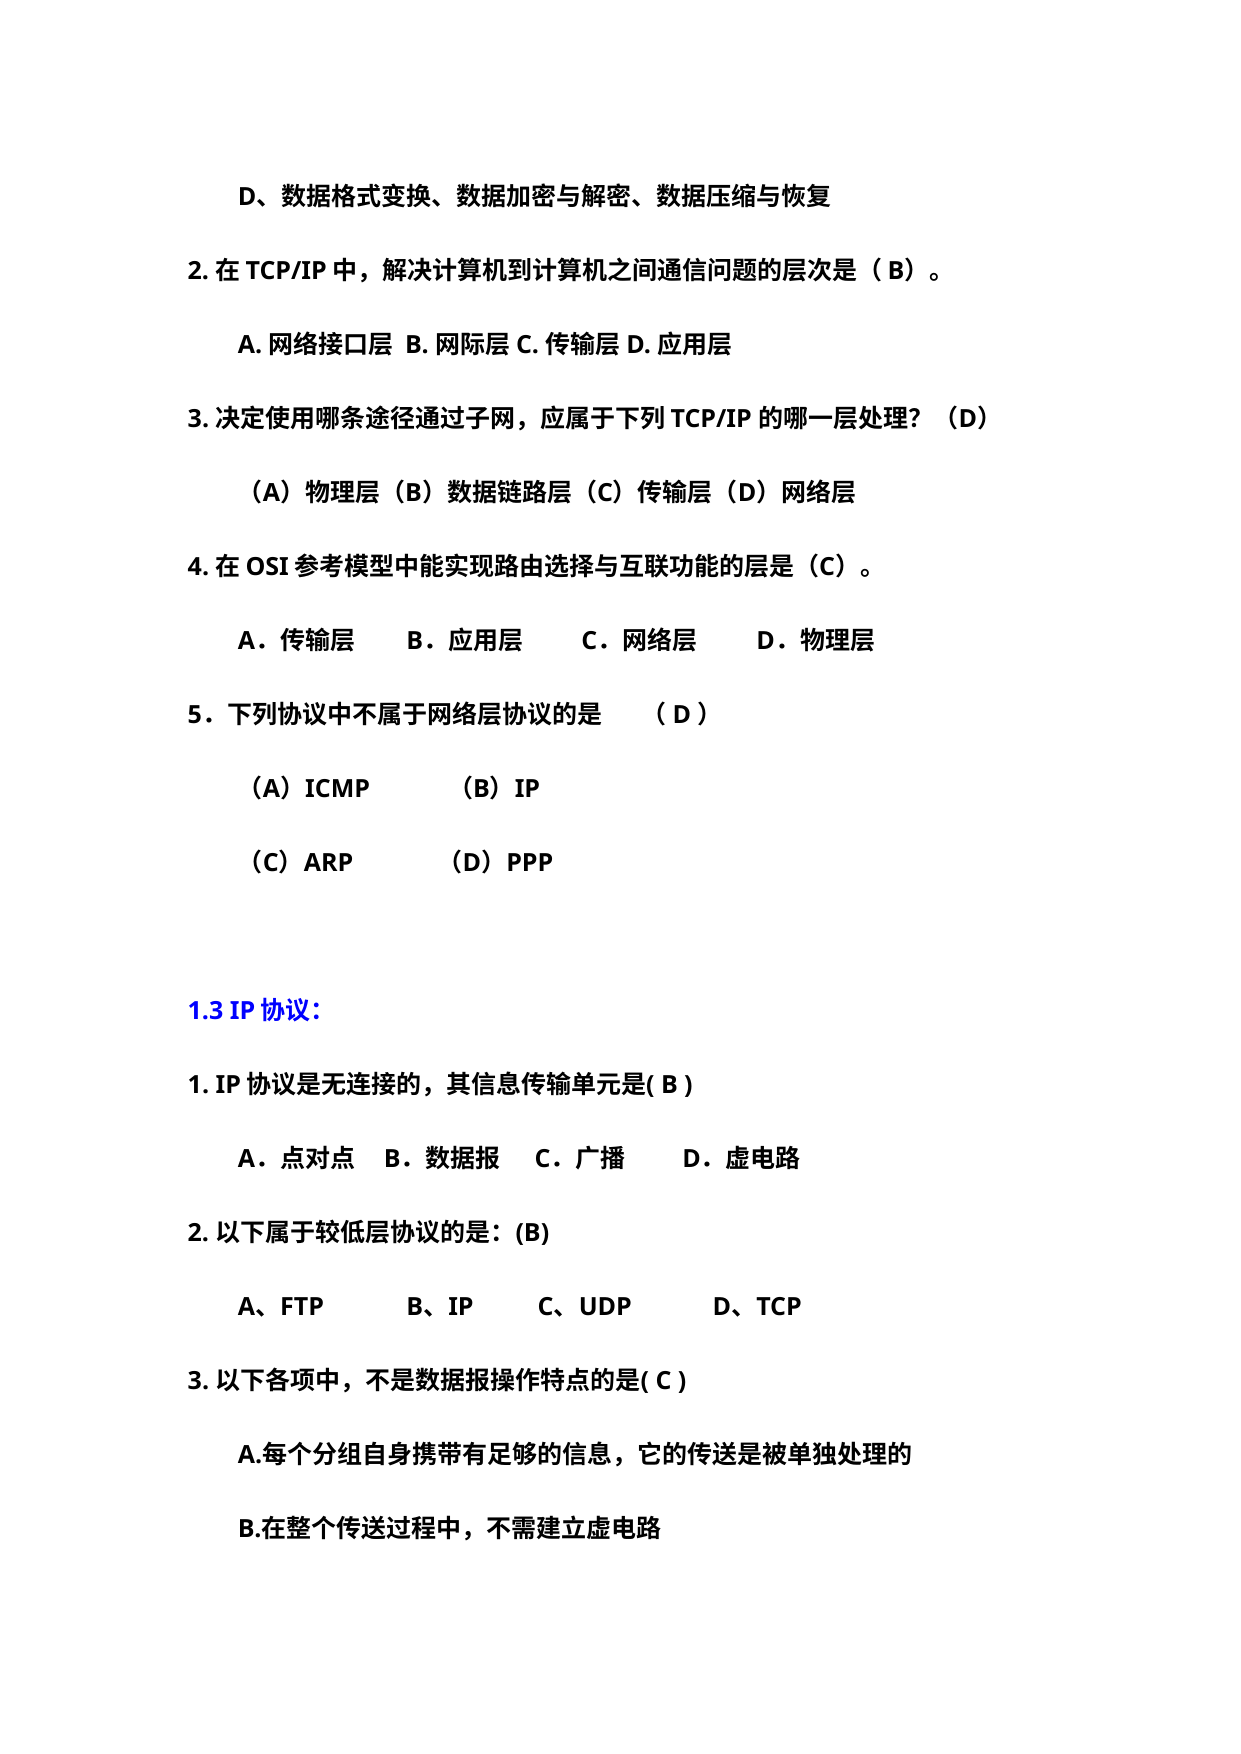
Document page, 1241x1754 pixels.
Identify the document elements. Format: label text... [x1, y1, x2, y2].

text （A）ICMP （B）IP [238, 754, 1053, 819]
text 4. 在OSI参考模型中能实现路由选择与互联功能的层是（C）。 [187, 532, 1053, 597]
text 1.3 IP协议： [187, 976, 1053, 1041]
text B.在整个传送过程中，不需建立虚电路 [187, 1494, 1053, 1559]
text A．点对点 B．数据报 C．广播 D．虚电路 [238, 1124, 1053, 1189]
text 3. 以下各项中，不是数据报操作特点的是( C ) [187, 1346, 1053, 1411]
text 2. 在TCP/IP中，解决计算机到计算机之间通信问题的层次是（ B）。 [187, 236, 1053, 301]
text （C）ARP （D）PPP [238, 828, 1053, 893]
text D、数据格式变换、数据加密与解密、数据压缩与恢复 [238, 162, 1053, 227]
text A．传输层 B．应用层 C．网络层 D．物理层 [187, 606, 1053, 671]
text （A）物理层（B）数据链路层（C）传输层（D）网络层 [187, 458, 1053, 523]
text A.每个分组自身携带有足够的信息，它的传送是被单独处理的 [187, 1420, 1053, 1485]
text 5．下列协议中不属于网络层协议的是 （ D ） [187, 680, 1053, 745]
text 2. 以下属于较低层协议的是：(B) [187, 1198, 1053, 1263]
text 3. 决定使用哪条途径通过子网，应属于下列TCP/IP 的哪一层处理？（D） [187, 384, 1053, 449]
text A、FTP B、IP C、UDP D、TCP [238, 1272, 1053, 1337]
text 1. IP协议是无连接的，其信息传输单元是( B ) [187, 1050, 1053, 1115]
text A. 网络接口层 B. 网际层 C. 传输层 D. 应用层 [187, 310, 1053, 375]
